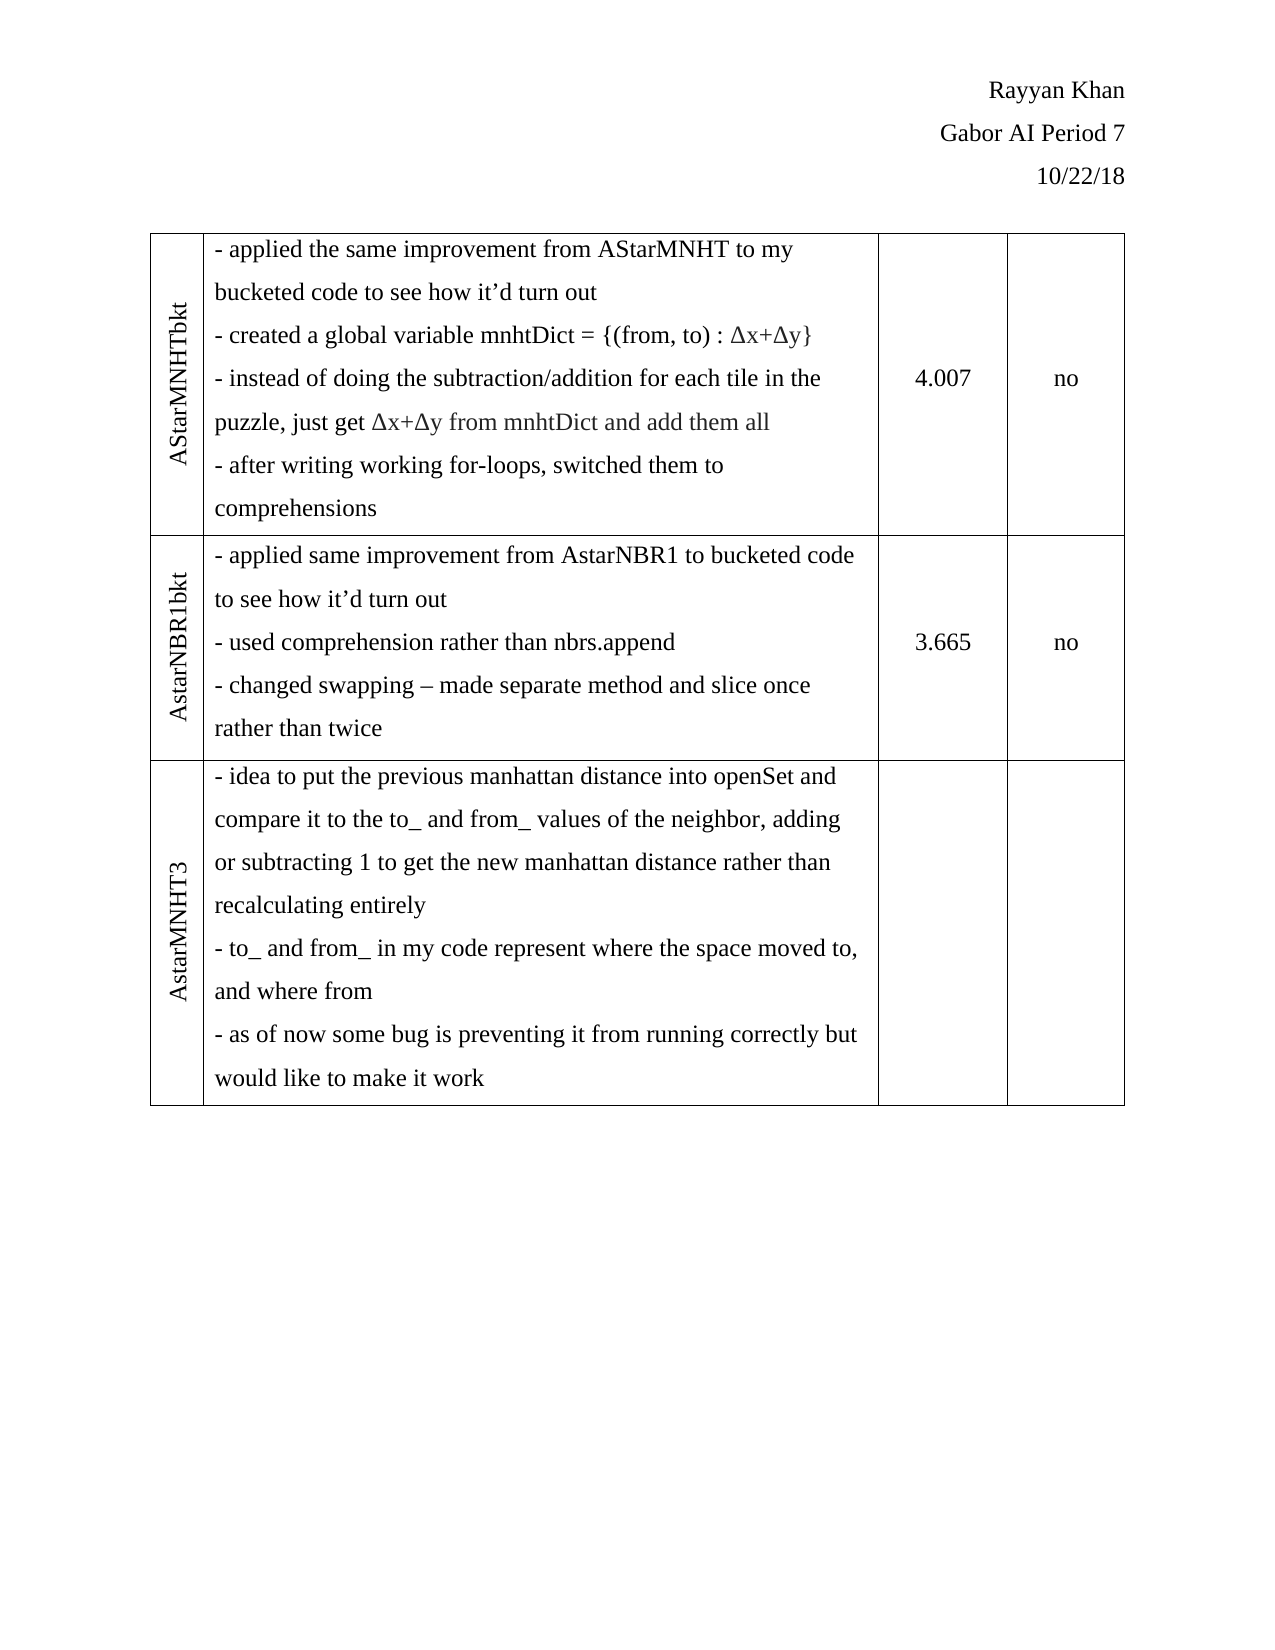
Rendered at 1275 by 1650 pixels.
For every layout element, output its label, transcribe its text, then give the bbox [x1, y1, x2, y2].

table_cell - applied same improvement from AstarNBR1 to bucketed code to see how it’d turn out - used comprehension rather than nbrs.append - changed swapping – made separate method and slice once rather than twice [204, 536, 878, 760]
table_cell no [1008, 536, 1124, 760]
table_cell no [1008, 234, 1124, 535]
table_cell [879, 761, 1007, 1104]
table_cell [1008, 761, 1124, 1104]
table_cell AStarMNHTbkt [151, 234, 203, 535]
table_cell 4.007 [879, 234, 1007, 535]
table_cell - applied the same improvement from AStarMNHT to my bucketed code to see how it’d turn out - created a global variable mnhtDict = {(from, to) : Δx+Δy} - instead of doing the subtraction/addition for each tile in the puzzle, just get Δx+Δy from mnhtDict and add them all - after writing working for-loops, switched them to comprehensions [204, 234, 878, 535]
table_cell 3.665 [879, 536, 1007, 760]
table_cell - idea to put the previous manhattan distance into openSet and compare it to the to_ and from_ values of the neighbor, adding or subtracting 1 to get the new manhattan distance rather than recalculating entirely - to_ and from_ in my code represent where the space moved to, and where from - as of now some bug is preventing it from running correctly but would like to make it work [204, 761, 878, 1104]
table_cell AstarMNHT3 [151, 761, 203, 1104]
table_cell AstarNBR1bkt [151, 536, 203, 760]
